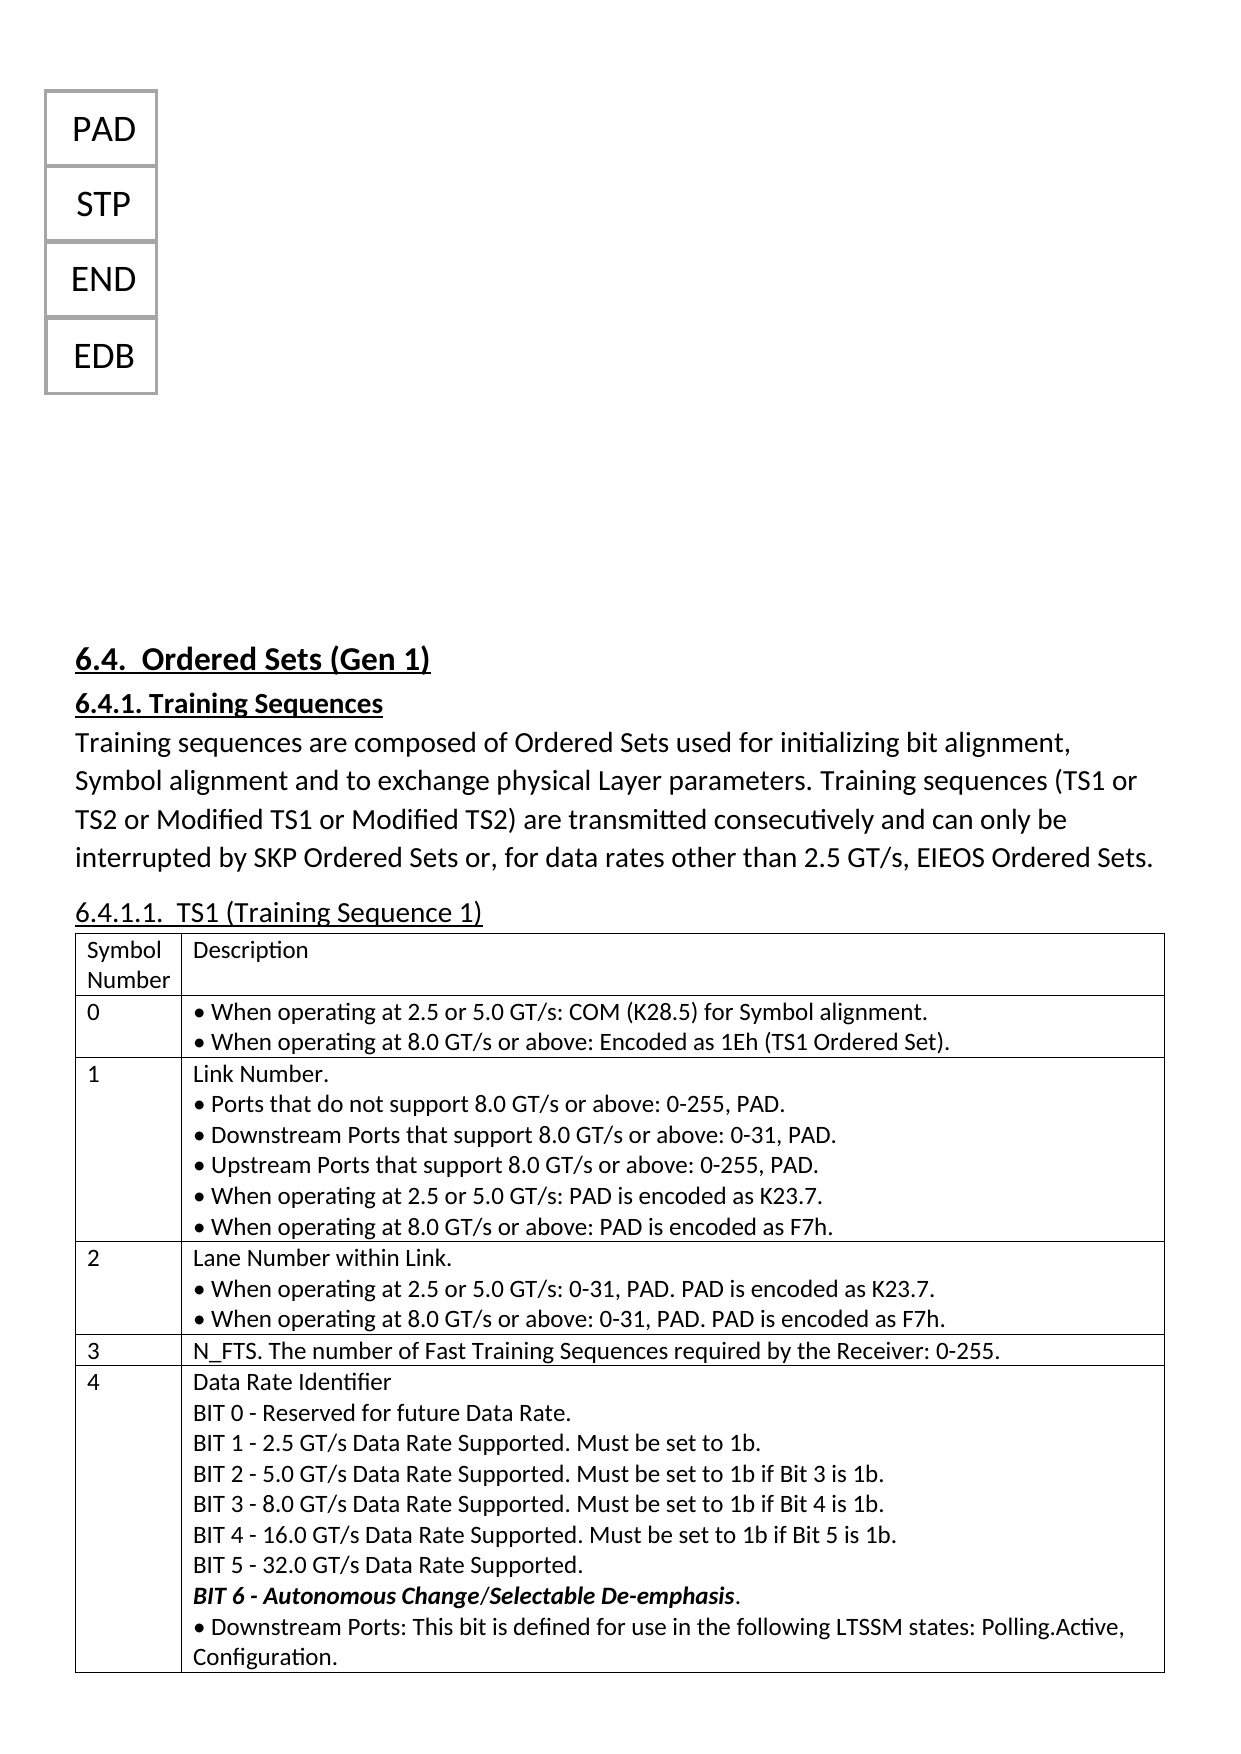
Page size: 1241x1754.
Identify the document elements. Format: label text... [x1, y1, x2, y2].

text Training sequences are composed of Ordered Sets used for initializing bit alignment, Symbol alignment and to exchange physical Layer parameters. Training sequences (TS1 or TS2 or Modified TS1 or Modified TS2) are transmitted consecutively and can only be interrupted by SKP Ordered Sets or, for data rates other than 2.5 GT/s, EIEOS Ordered Sets. [75, 724, 1165, 875]
table_cell Link Number. • Ports that do not support 8.0 GT/s or above: 0-255, PAD. • Downstream Ports that support 8.0 GT/s or above: 0-31, PAD. • Upstream Ports that support 8.0 GT/s or above: 0-255, PAD. • When operating at 2.5 or 5.0 GT/s: PAD is encoded as K23.7. • When operating at 8.0 GT/s or above: PAD is encoded as F7h. [182, 1058, 1164, 1241]
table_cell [182, 1366, 1164, 1672]
table_cell N_FTS. The number of Fast Training Sequences required by the Receiver: 0-255. [182, 1335, 1164, 1365]
table_cell 3 [76, 1335, 181, 1365]
table_header Description [182, 934, 1164, 995]
subtitle 6.4.1.1. TS1 (Training Sequence 1) [75, 894, 1165, 930]
table_header Symbol Number [76, 934, 181, 995]
table_cell Lane Number within Link. • When operating at 2.5 or 5.0 GT/s: 0-31, PAD. PAD is encoded as K23.7. • When operating at 8.0 GT/s or above: 0-31, PAD. PAD is encoded as F7h. [182, 1242, 1164, 1334]
table_cell 1 [76, 1058, 181, 1241]
table_cell 2 [76, 1242, 181, 1334]
table_cell • When operating at 2.5 or 5.0 GT/s: COM (K28.5) for Symbol alignment. • When operating at 8.0 GT/s or above: Encoded as 1Eh (TS1 Ordered Set). [182, 996, 1164, 1057]
table_cell 4 [76, 1366, 181, 1672]
subtitle 6.4.1. Training Sequences [75, 686, 1165, 721]
table_cell 0 [76, 996, 181, 1057]
subtitle 6.4. Ordered Sets (Gen 1) [75, 637, 1165, 678]
